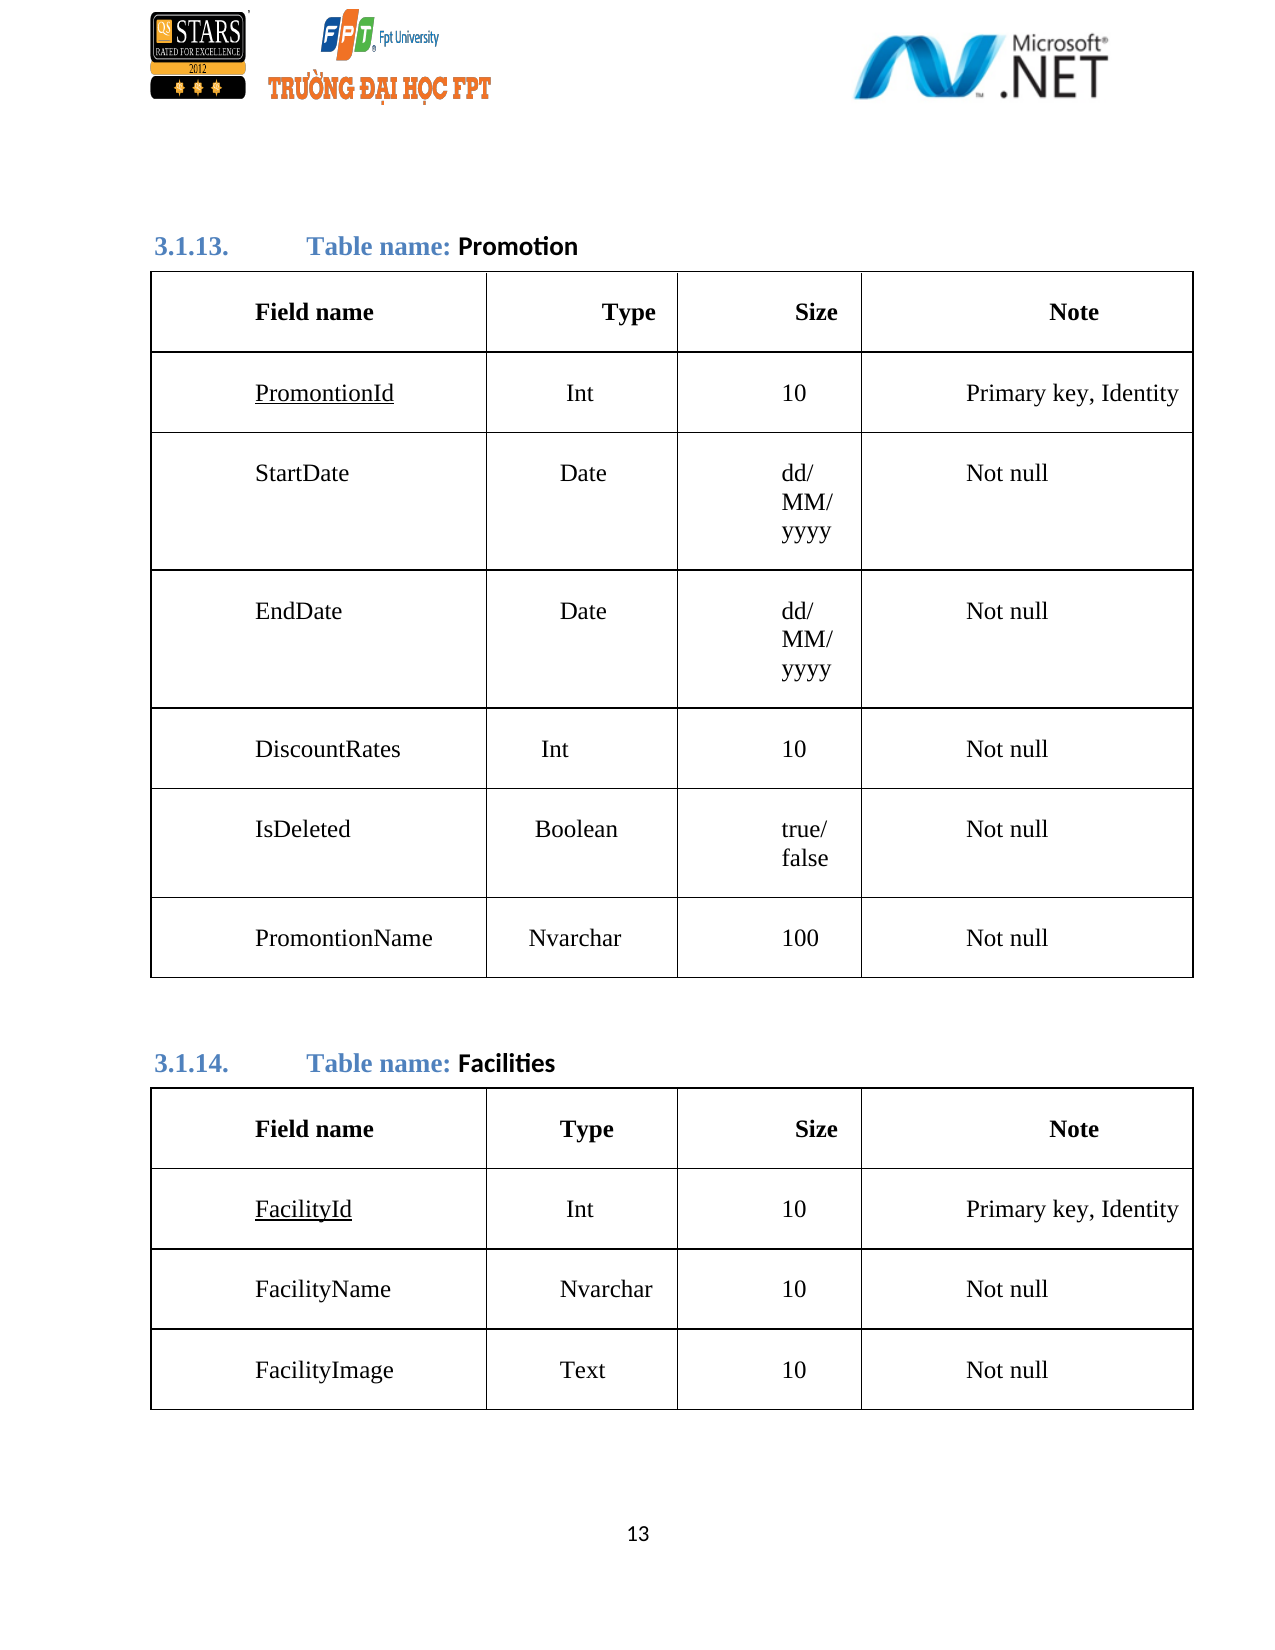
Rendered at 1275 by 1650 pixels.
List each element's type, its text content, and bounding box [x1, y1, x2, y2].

table_header Field name [152, 1089, 486, 1168]
picture [150, 9, 491, 105]
subtitle 3.1.14. Table name: Facilities [154, 1046, 1125, 1079]
table_cell Int [487, 1169, 677, 1248]
table_header Type [487, 272, 677, 351]
table_cell FacilityImage [152, 1330, 486, 1408]
table_cell Not null [862, 1330, 1192, 1408]
table_cell dd/MM/yyyy [678, 433, 861, 569]
table_header Note [862, 1089, 1192, 1168]
table_cell Nvarchar [487, 898, 677, 977]
table_cell Not null [862, 571, 1192, 707]
table_cell Primary key, Identity [862, 1169, 1192, 1248]
table_header Field name [152, 272, 486, 351]
table_cell Date [487, 433, 677, 569]
subtitle 3.1.13. Table name: Promotion [154, 229, 1125, 262]
table_cell IsDeleted [152, 789, 486, 896]
table_cell true/false [678, 789, 861, 896]
table_cell PromontionName [152, 898, 486, 977]
table_cell 10 [678, 709, 861, 787]
table_cell Boolean [487, 789, 677, 896]
table_header Type [487, 1089, 677, 1168]
table_cell 10 [678, 1169, 861, 1248]
table_cell Date [487, 571, 677, 707]
table_cell Not null [862, 433, 1192, 569]
table_cell StartDate [152, 433, 486, 569]
table_cell Not null [862, 898, 1192, 977]
table_cell Nvarchar [487, 1250, 677, 1328]
table_cell Int [487, 709, 677, 787]
table_cell PromontionId [152, 353, 486, 431]
table_cell 10 [678, 1250, 861, 1328]
table_cell Text [487, 1330, 677, 1408]
table_header Size [678, 1089, 861, 1168]
table_cell dd/MM/yyyy [678, 571, 861, 707]
table_cell 10 [678, 353, 861, 431]
table_cell Primary key, Identity [862, 353, 1192, 431]
table_cell Not null [862, 789, 1192, 896]
table_cell FacilityId [152, 1169, 486, 1248]
table_cell Int [487, 353, 677, 431]
table_header Size [678, 272, 861, 351]
table_cell 100 [678, 898, 861, 977]
picture [850, 9, 1119, 111]
table_cell Not null [862, 1250, 1192, 1328]
table_cell EndDate [152, 571, 486, 707]
table_cell 10 [678, 1330, 861, 1408]
table_cell FacilityName [152, 1250, 486, 1328]
table_cell DiscountRates [152, 709, 486, 787]
table_header Note [862, 272, 1192, 351]
table_cell Not null [862, 709, 1192, 787]
